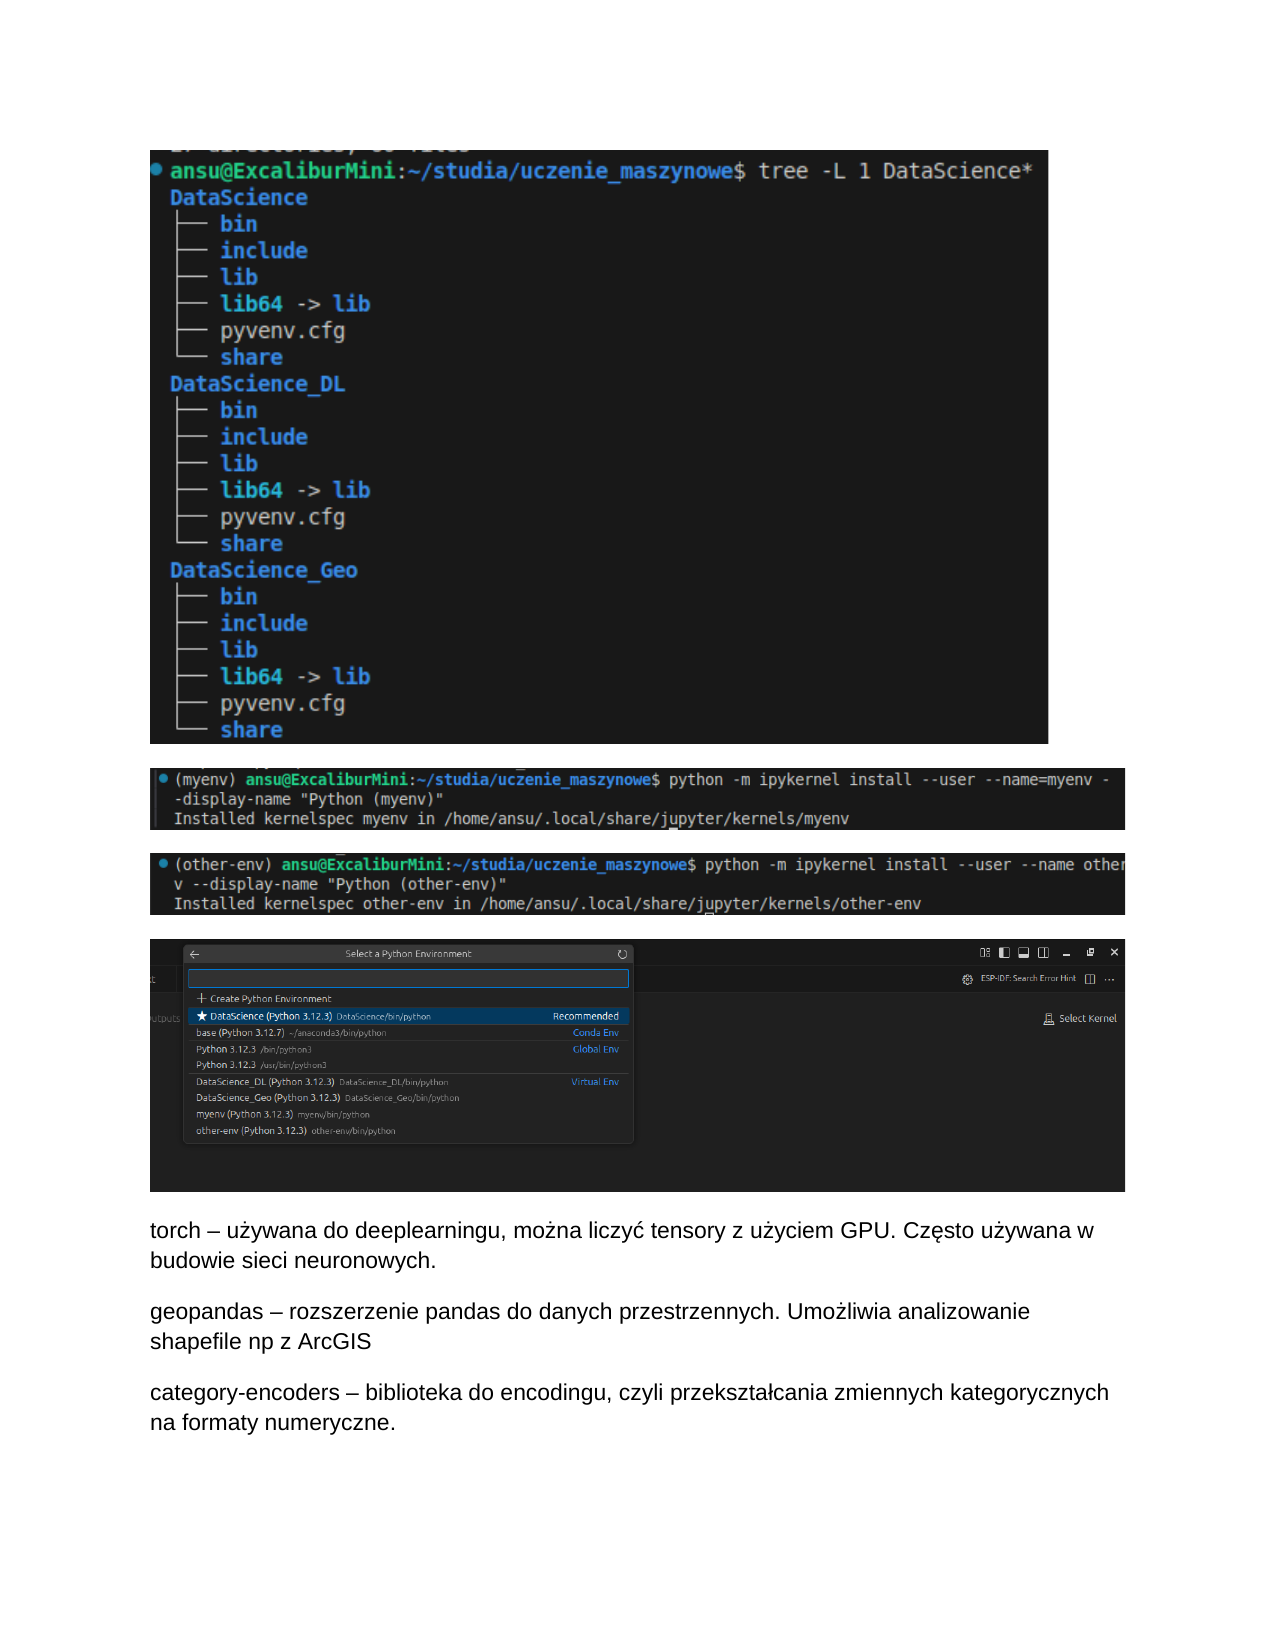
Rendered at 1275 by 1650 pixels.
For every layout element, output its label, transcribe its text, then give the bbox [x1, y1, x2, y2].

picture [150, 853, 1125, 915]
picture [150, 768, 1125, 830]
picture [150, 150, 1049, 744]
text category-encoders – biblioteka do encodingu, czyli przekształcania zmiennych kategorycznych na formaty numeryczne. [150, 1379, 1125, 1436]
picture [150, 939, 1125, 1192]
text geopandas – rozszerzenie pandas do danych przestrzennych. Umożliwia analizowanie shapefile np z ArcGIS [150, 1298, 1125, 1354]
text torch – używana do deeplearningu, można liczyć tensory z użyciem GPU. Często używana w budowie sieci neuronowych. [150, 1217, 1125, 1273]
